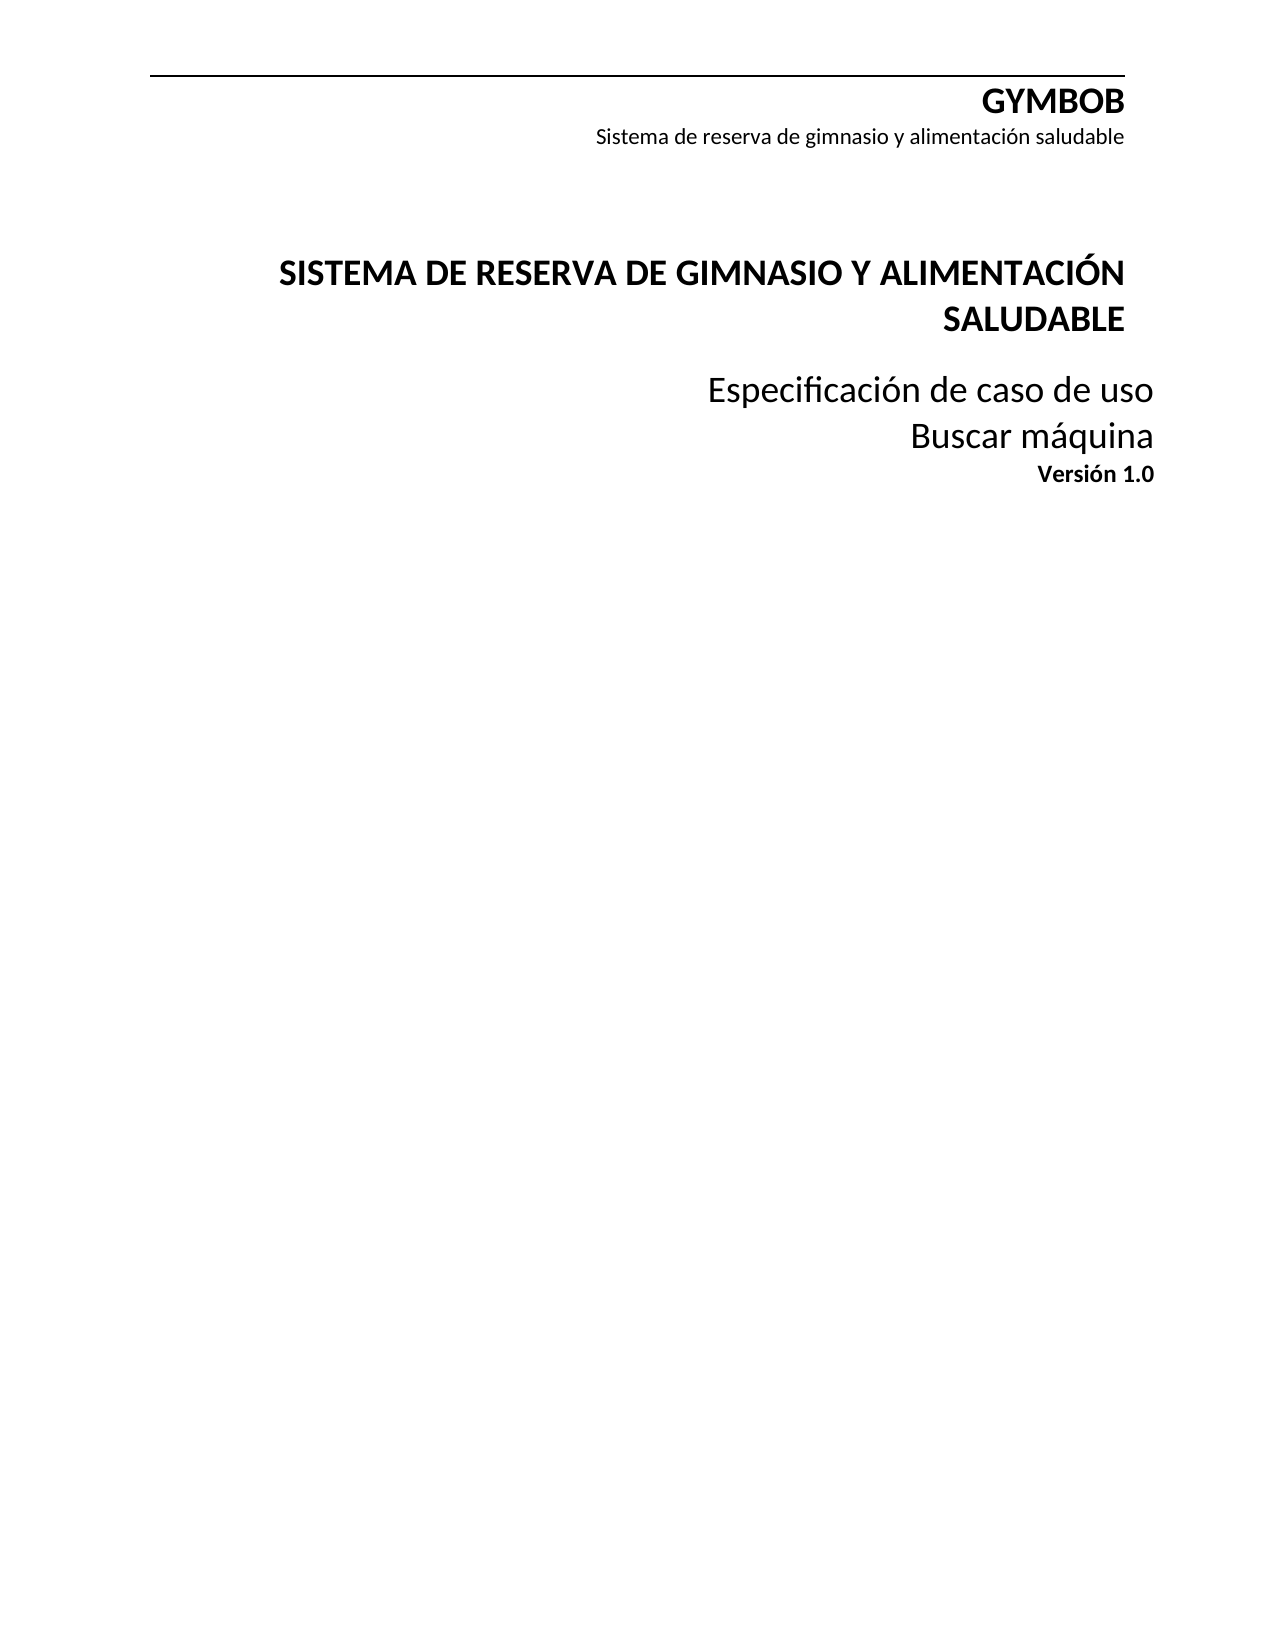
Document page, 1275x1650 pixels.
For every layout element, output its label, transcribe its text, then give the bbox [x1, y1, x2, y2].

text SISTEMA DE RESERVA DE GIMNASIO Y ALIMENTACIÓN SALUDABLE [150, 249, 1125, 341]
text Versión 1.0 [150, 458, 1154, 488]
text Especificación de caso de uso [150, 366, 1154, 412]
text Buscar máquina [150, 412, 1154, 458]
